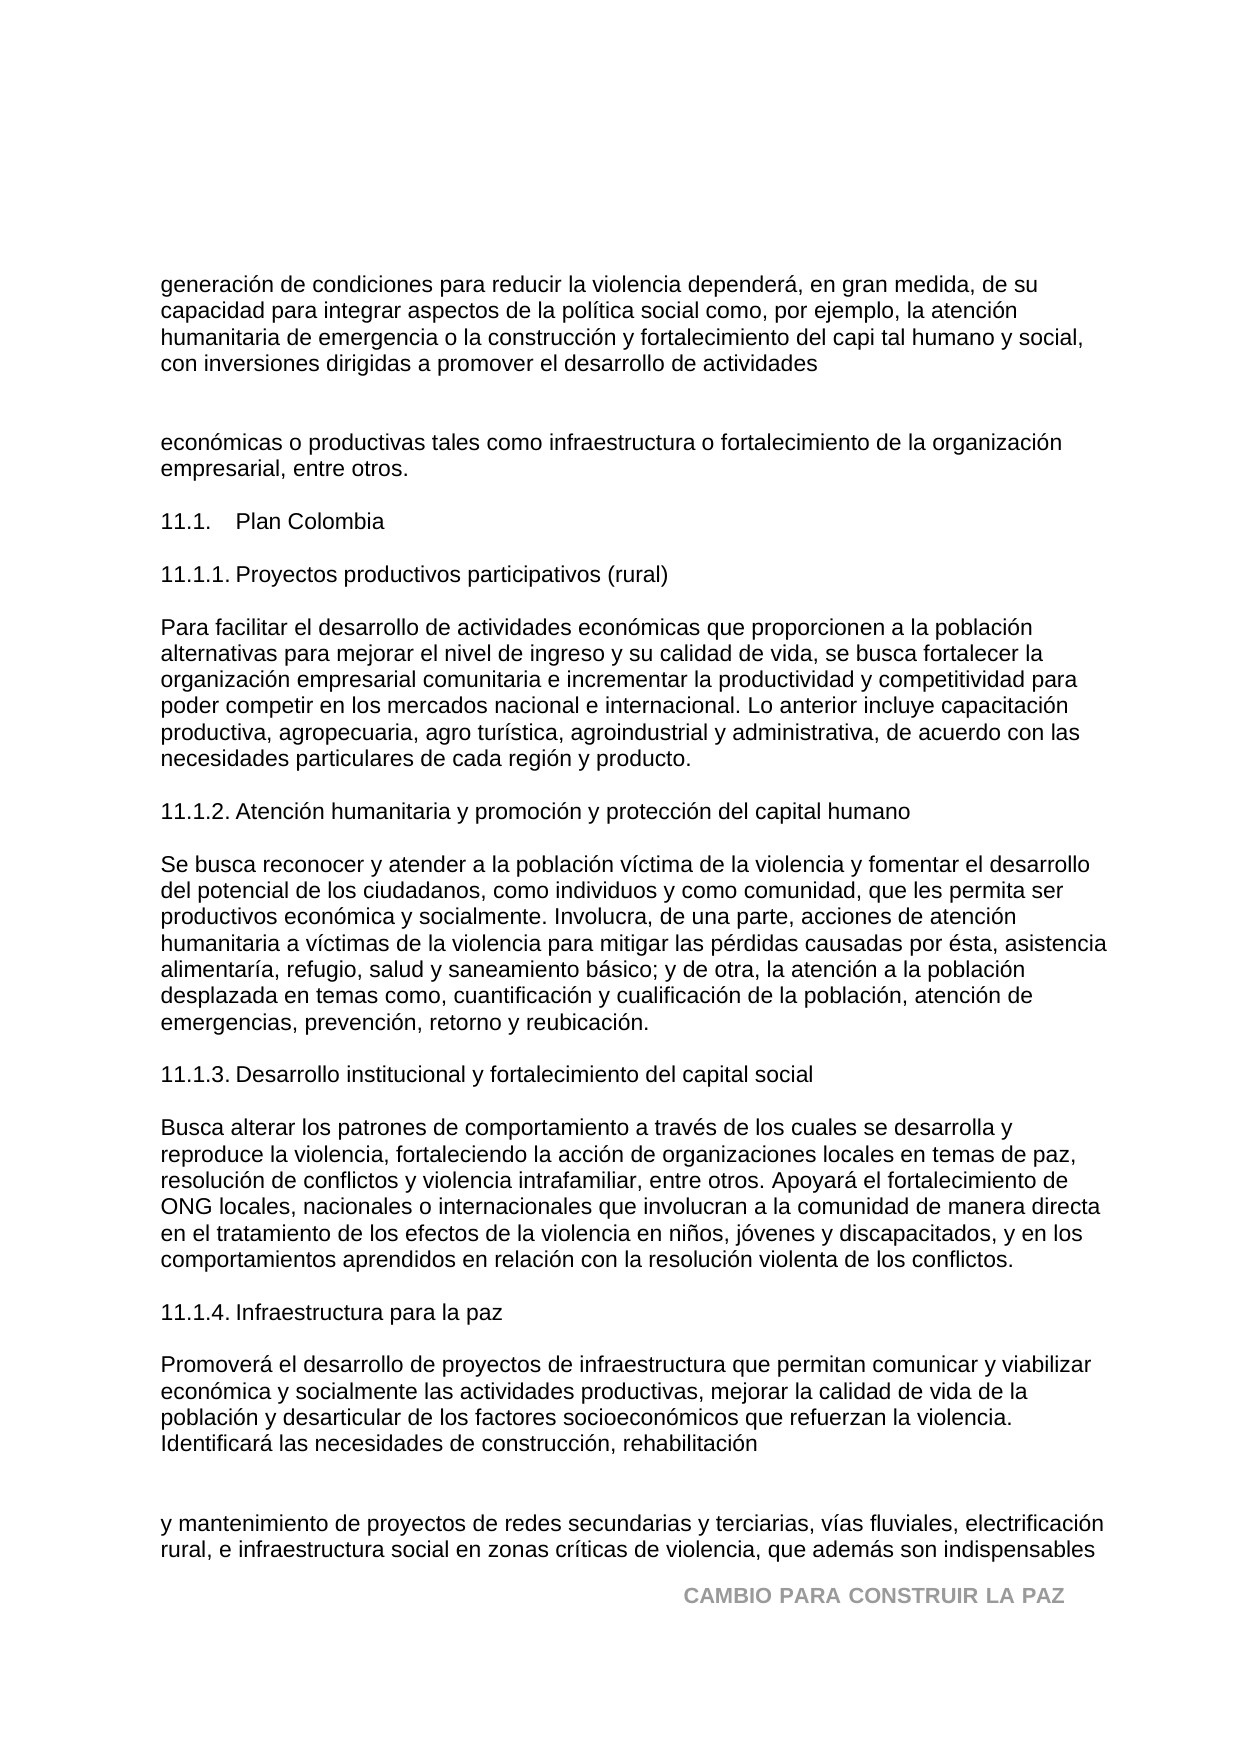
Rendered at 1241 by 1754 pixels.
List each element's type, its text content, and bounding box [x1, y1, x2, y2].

text 11.1. Plan Colombia [160, 508, 1121, 534]
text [160, 1509, 1121, 1562]
text Busca alterar los patrones de comportamiento a través de los cuales se desarrolla y reproduce la violencia, fortaleciendo la acción de organizaciones locales en temas de paz, resolución de conflictos y violencia intrafamiliar, entre otros. Apoyará el fortalecimiento de ONG locales, nacionales o internacionales que involucran a la comunidad de manera directa en el tratamiento de los efectos de la violencia en niños, jóvenes y discapacitados, y en los comportamientos aprendidos en relación con la resolución violenta de los conflictos. [160, 1114, 1121, 1272]
text Para facilitar el desarrollo de actividades económicas que proporcionen a la población alternativas para mejorar el nivel de ingreso y su calidad de vida, se busca fortalecer la organización empresarial comunitaria e incrementar la productividad y competitividad para poder competir en los mercados nacional e internacional. Lo anterior incluye capacitación productiva, agropecuaria, agro turística, agroindustrial y administrativa, de acuerdo con las necesidades particulares de cada región y producto. [160, 613, 1121, 772]
text 11.1.2. Atención humanitaria y promoción y protección del capital humano [160, 798, 1121, 824]
text económicas o productivas tales como infraestructura o fortalecimiento de la organización empresarial, entre otros. [160, 429, 1121, 482]
text 11.1.3. Desarrollo institucional y fortalecimiento del capital social [160, 1061, 1121, 1088]
text 11.1.4. Infraestructura para la paz [160, 1299, 1121, 1325]
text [160, 271, 1121, 376]
text 11.1.1. Proyectos productivos participativos (rural) [160, 561, 1121, 587]
text Promoverá el desarrollo de proyectos de infraestructura que permitan comunicar y viabilizar económica y socialmente las actividades productivas, mejorar la calidad de vida de la población y desarticular de los factores socioeconómicos que refuerzan la violencia. Identificará las necesidades de construcción, rehabilitación [160, 1351, 1121, 1457]
text Se busca reconocer y atender a la población víctima de la violencia y fomentar el desarrollo del potencial de los ciudadanos, como individuos y como comunidad, que les permita ser productivos económica y socialmente. Involucra, de una parte, acciones de atención humanitaria a víctimas de la violencia para mitigar las pérdidas causadas por ésta, asistencia alimentaría, refugio, salud y saneamiento básico; y de otra, la atención a la población desplazada en temas como, cuantificación y cualificación de la población, atención de emergencias, prevención, retorno y reubicación. [160, 851, 1121, 1035]
